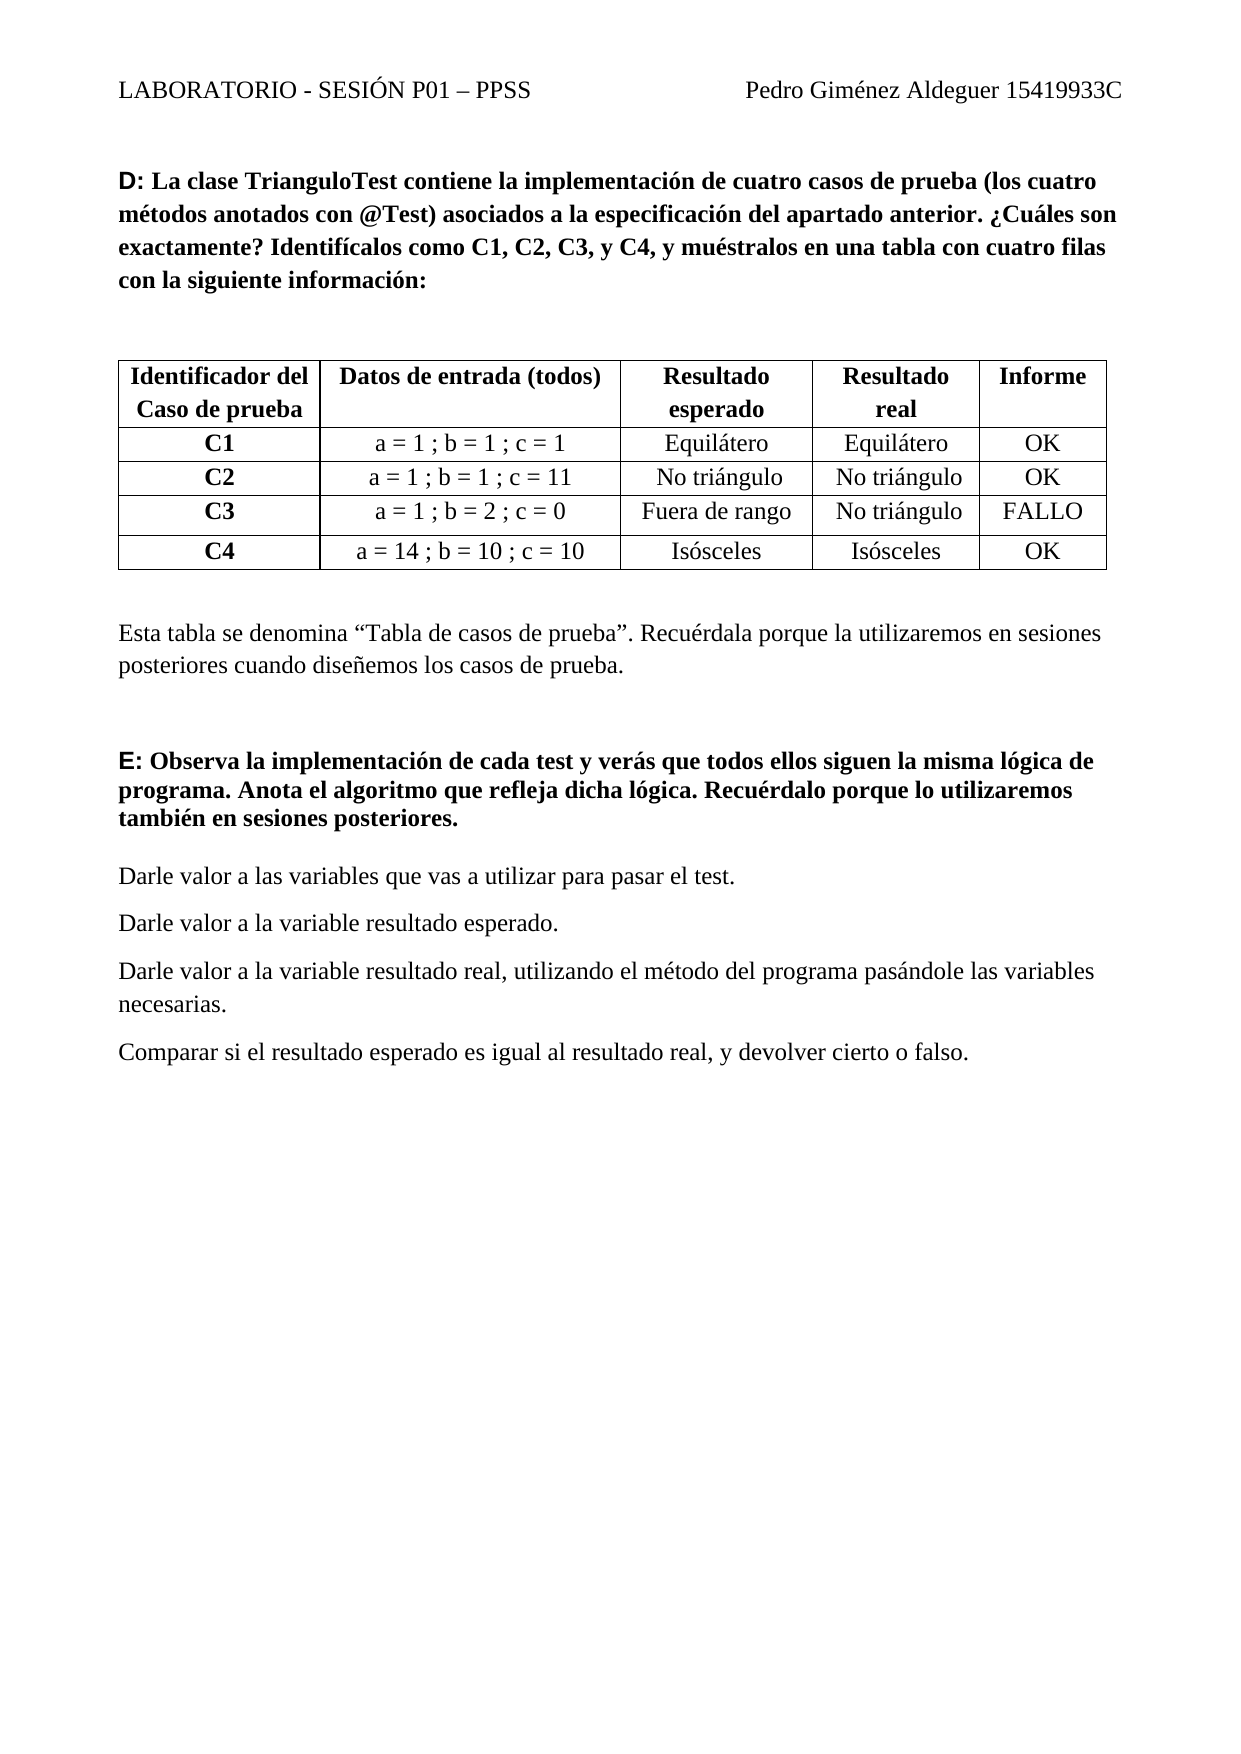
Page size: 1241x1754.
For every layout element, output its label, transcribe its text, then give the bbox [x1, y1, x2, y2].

table_cell Equilátero [621, 428, 812, 461]
table_cell a = 14 ; b = 10 ; c = 10 [321, 536, 620, 569]
table_header Resultado esperado [621, 361, 812, 427]
table_cell a = 1 ; b = 1 ; c = 11 [321, 462, 620, 495]
table_cell a = 1 ; b = 1 ; c = 1 [321, 428, 620, 461]
table_cell No triángulo [621, 462, 812, 495]
text Comparar si el resultado esperado es igual al resultado real, y devolver cierto o falso. [118, 1037, 1122, 1066]
table_header Datos de entrada (todos) [321, 361, 620, 427]
table_cell FALLO [980, 496, 1106, 535]
text E: Observa la implementación de cada test y verás que todos ellos siguen la misma lógica de programa. Anota el algoritmo que refleja dicha lógica. Recuérdalo porque lo utilizaremos también en sesiones posteriores. [118, 746, 1122, 832]
table_cell Isósceles [621, 536, 812, 569]
table_header Resultado real [813, 361, 979, 427]
table_cell No triángulo [813, 462, 979, 495]
table_cell OK [980, 462, 1106, 495]
table_header Informe [980, 361, 1106, 427]
table_cell C4 [119, 536, 319, 569]
table_cell OK [980, 428, 1106, 461]
table_cell Equilátero [813, 428, 979, 461]
table_cell C3 [119, 496, 319, 535]
table_cell Fuera de rango [621, 496, 812, 535]
text Darle valor a la variable resultado real, utilizando el método del programa pasándole las variables necesarias. [118, 956, 1122, 1018]
table_cell C1 [119, 428, 319, 461]
table_cell No triángulo [813, 496, 979, 535]
table_cell C2 [119, 462, 319, 495]
text D: La clase TrianguloTest contiene la implementación de cuatro casos de prueba (los cuatro métodos anotados con @Test) asociados a la especificación del apartado anterior. ¿Cuáles son exactamente? Identifícalos como C1, C2, C3, y C4, y muéstralos en una tabla con cuatro filas con la siguiente información: [118, 166, 1122, 294]
text Esta tabla se denomina “Tabla de casos de prueba”. Recuérdala porque la utilizaremos en sesiones posteriores cuando diseñemos los casos de prueba. [118, 618, 1122, 679]
table_cell a = 1 ; b = 2 ; c = 0 [321, 496, 620, 535]
table_header Identificador del Caso de prueba [119, 361, 319, 427]
table_cell Isósceles [813, 536, 979, 569]
table_cell OK [980, 536, 1106, 569]
text Darle valor a las variables que vas a utilizar para pasar el test. [118, 861, 1122, 890]
text Darle valor a la variable resultado esperado. [118, 908, 1122, 937]
